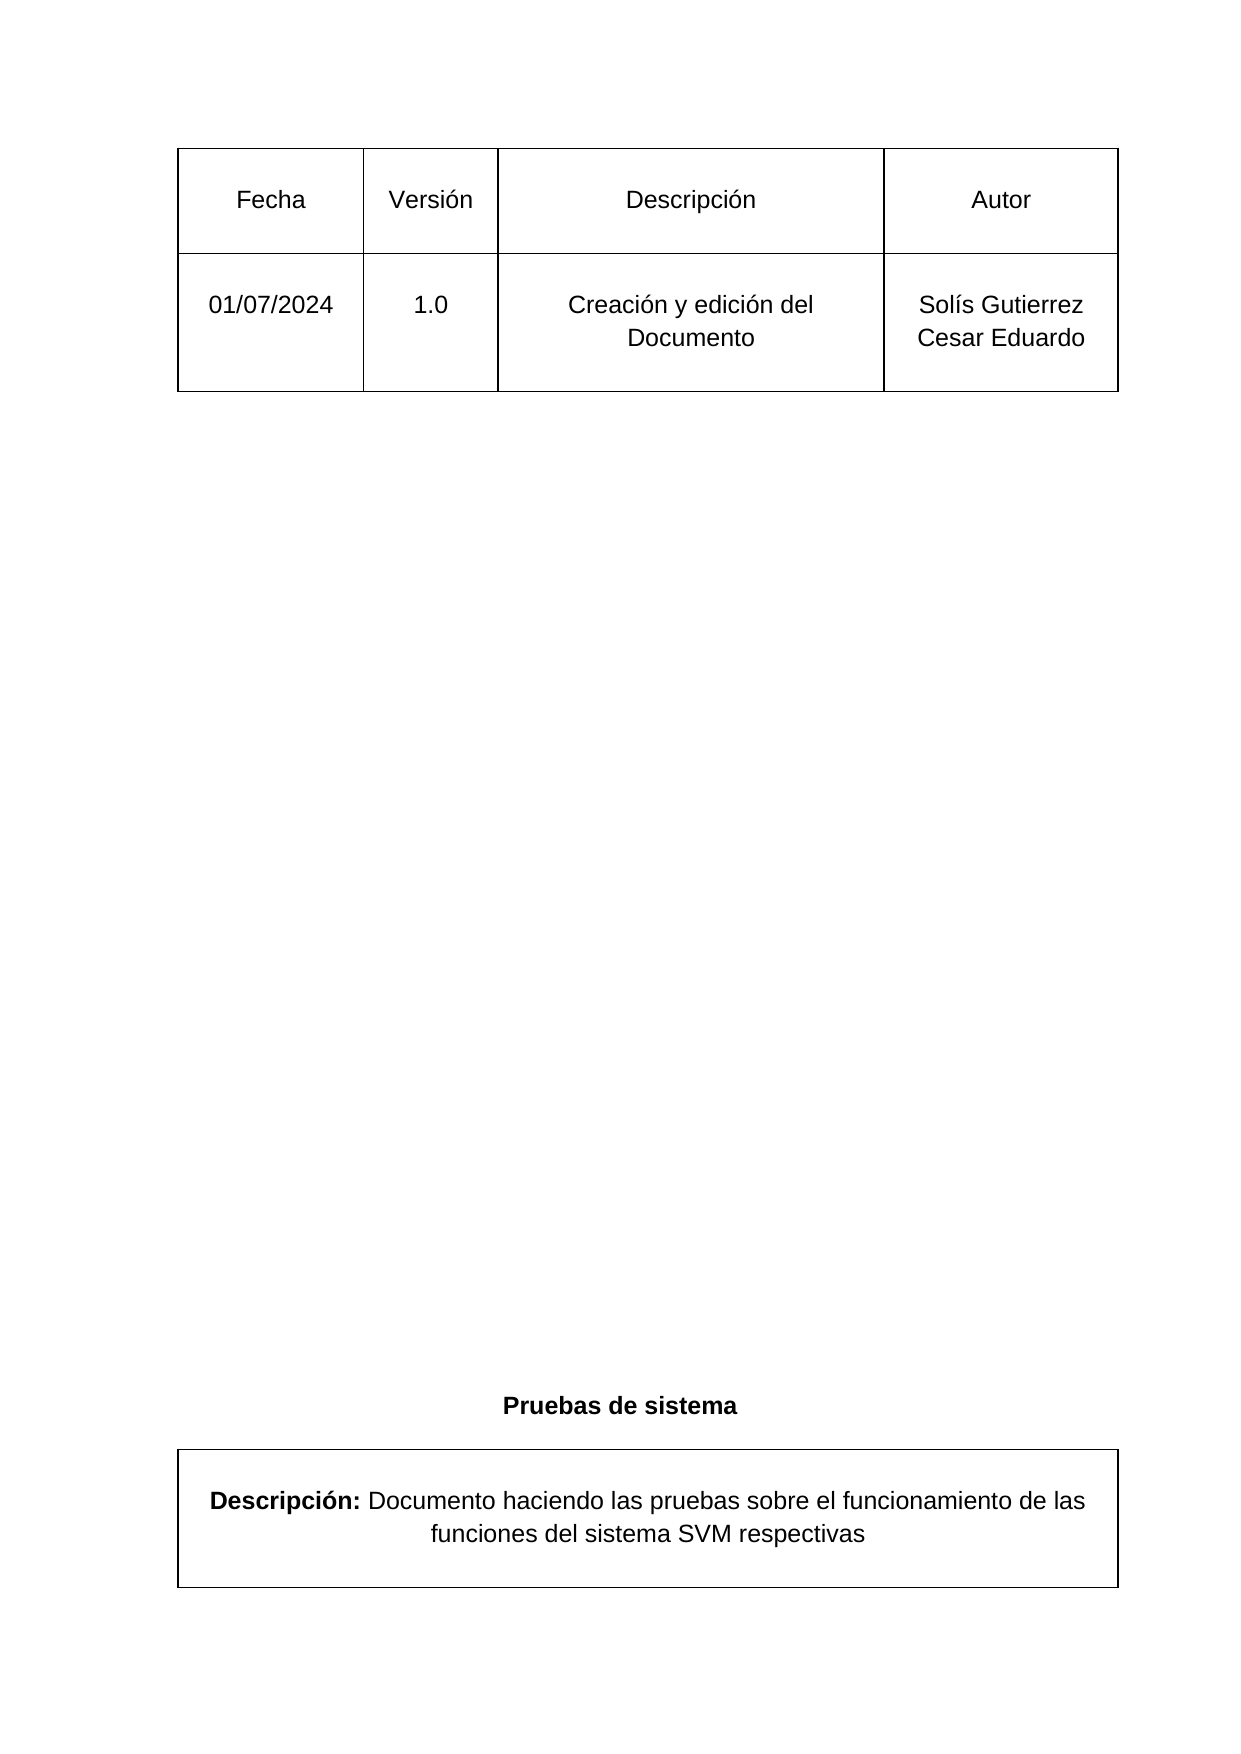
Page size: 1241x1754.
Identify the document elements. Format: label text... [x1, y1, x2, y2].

table_header Versión [364, 149, 497, 253]
table_cell 01/07/2024 [179, 254, 363, 391]
table_cell 1.0 [364, 254, 497, 391]
table_header Descripción [499, 149, 883, 253]
table_cell Creación y edición del Documento [499, 254, 883, 391]
text Pruebas de sistema [177, 1391, 1063, 1419]
table_header Fecha [179, 149, 363, 253]
table_header Descripción: Documento haciendo las pruebas sobre el funcionamiento de las funciones del sistema SVM respectivas [179, 1450, 1117, 1587]
table_header Autor [885, 149, 1117, 253]
table_cell Solís Gutierrez Cesar Eduardo [885, 254, 1117, 391]
